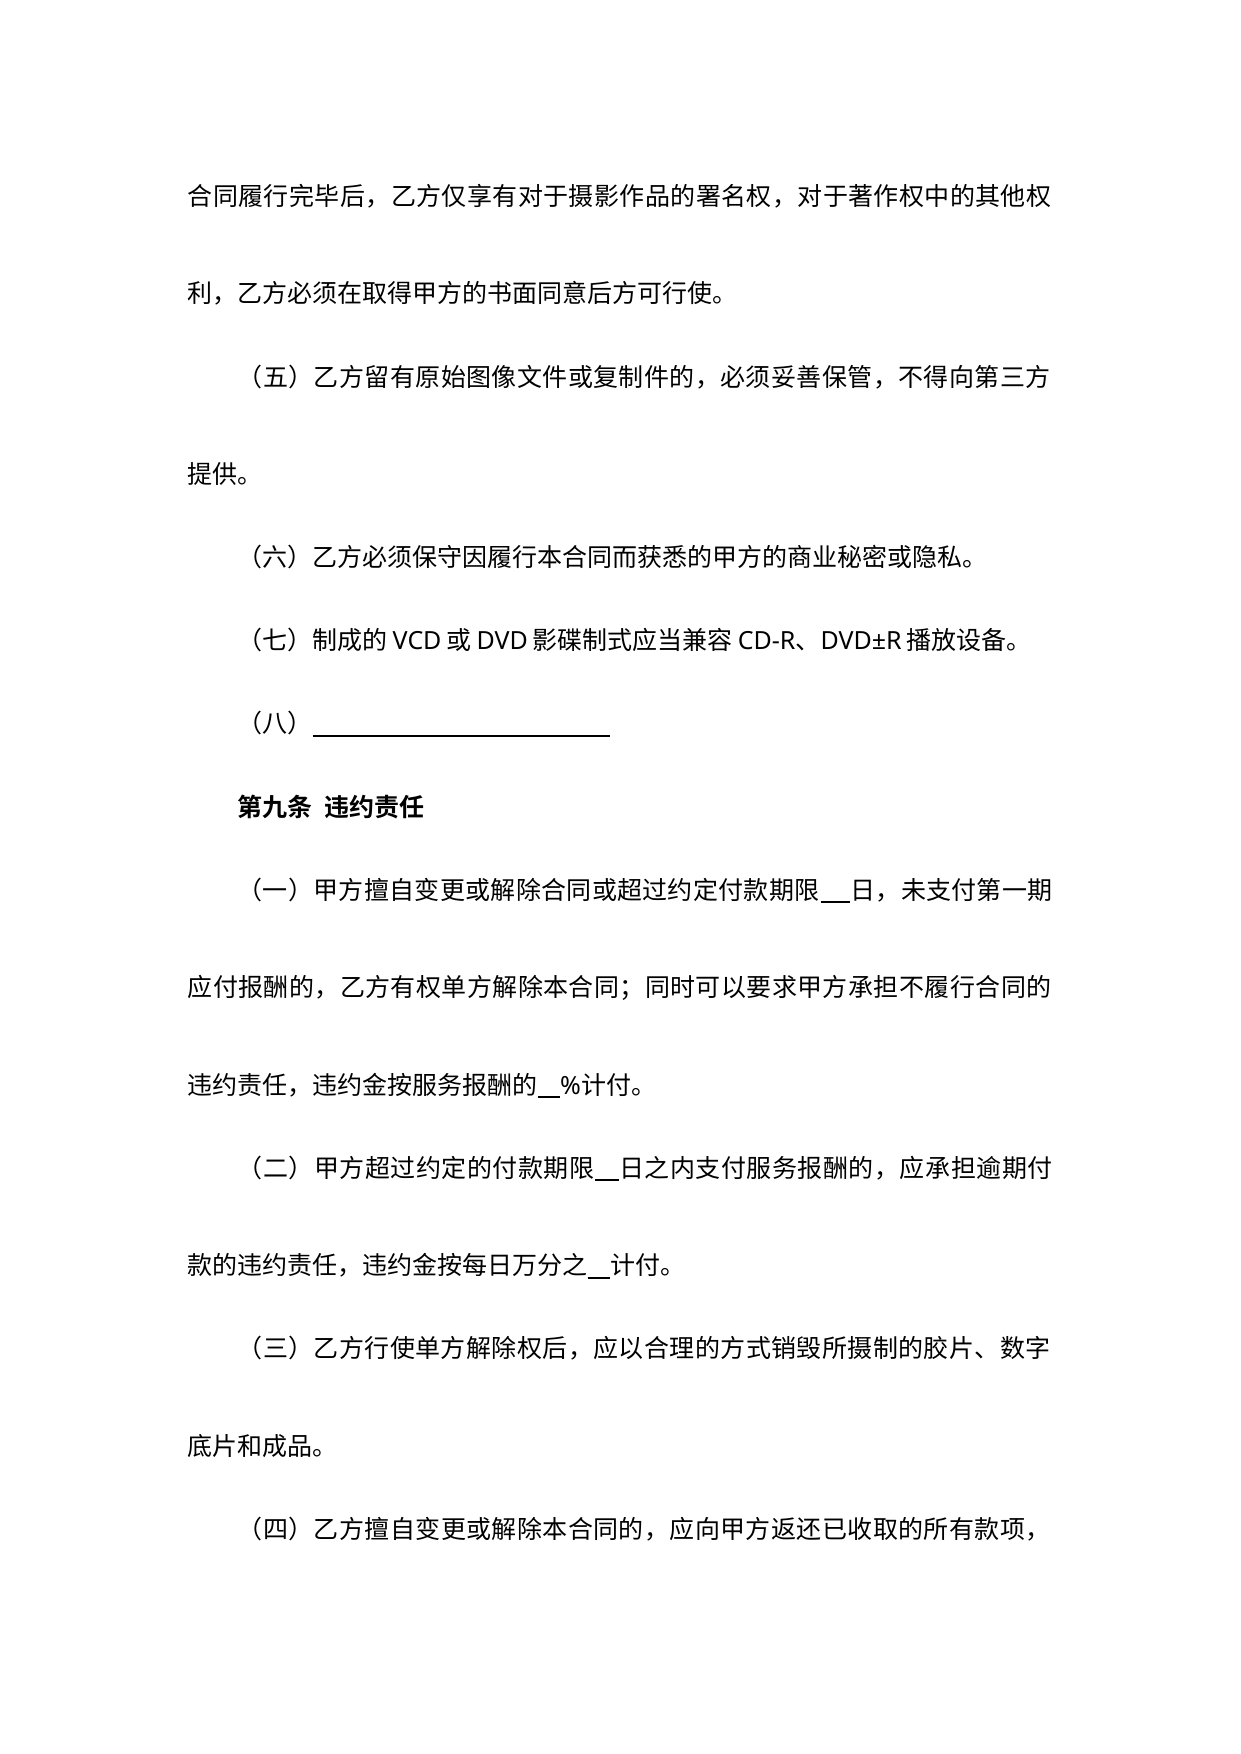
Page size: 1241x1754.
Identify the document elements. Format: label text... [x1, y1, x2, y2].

text （七）制成的VCD或DVD影碟制式应当兼容CD-R、DVD±R播放设备。 [187, 606, 1053, 671]
text 第九条 违约责任 [187, 773, 1053, 838]
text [187, 1495, 1053, 1560]
text （一）甲方擅自变更或解除合同或超过约定付款期限 日，未支付第一期应付报酬的，乙方有权单方解除本合同；同时可以要求甲方承担不履行合同的违约责任，违约金按服务报酬的 %计付。 [187, 856, 1053, 1116]
text （三）乙方行使单方解除权后，应以合理的方式销毁所摄制的胶片、数字底片和成品。 [187, 1314, 1053, 1477]
text （六）乙方必须保守因履行本合同而获悉的甲方的商业秘密或隐私。 [187, 523, 1053, 588]
text （五）乙方留有原始图像文件或复制件的，必须妥善保管，不得向第三方提供。 [187, 343, 1053, 505]
text （八） [187, 689, 1053, 754]
text （二）甲方超过约定的付款期限 日之内支付服务报酬的，应承担逾期付款的违约责任，违约金按每日万分之 计付。 [187, 1134, 1053, 1296]
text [187, 162, 1053, 324]
